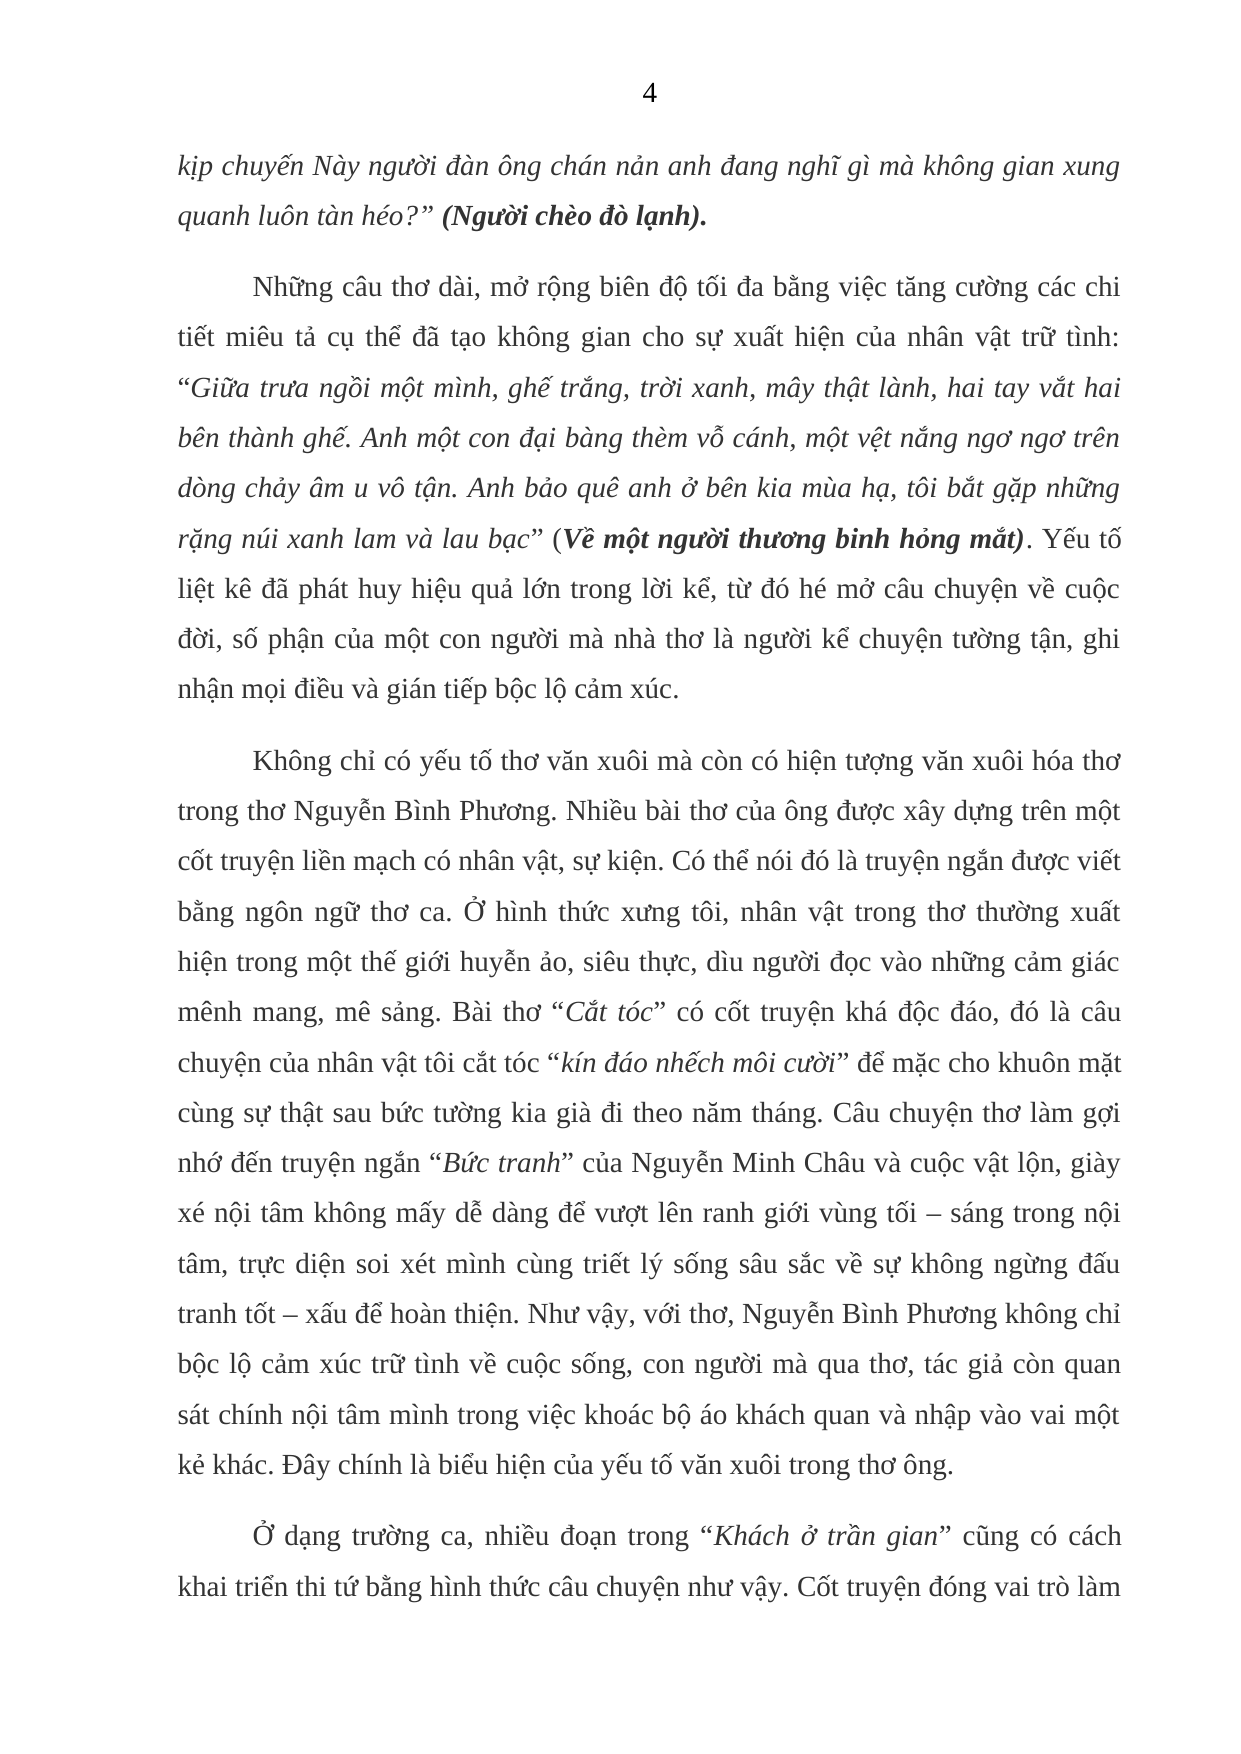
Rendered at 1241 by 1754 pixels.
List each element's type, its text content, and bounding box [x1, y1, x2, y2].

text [177, 148, 1122, 232]
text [177, 1518, 1122, 1602]
text Những câu thơ dài, mở rộng biên độ tối đa bằng việc tăng cường các chi tiết miêu tả cụ thể đã tạo không gian cho sự xuất hiện của nhân vật trữ tình: “Giữa trưa ngồi một mình, ghế trắng, trời xanh, mây thật lành, hai tay vắt hai bên thành ghế. Anh một con đại bàng thèm vỗ cánh, một vệt nắng ngơ ngơ trên dòng chảy âm u vô tận. Anh bảo quê anh ở bên kia mùa hạ, tôi bắt gặp những rặng núi xanh lam và lau bạc” (Về một người thương binh hỏng mắt). Yếu tố liệt kê đã phát huy hiệu quả lớn trong lời kể, từ đó hé mở câu chuyện về cuộc đời, số phận của một con người mà nhà thơ là người kể chuyện tường tận, ghi nhận mọi điều và gián tiếp bộc lộ cảm xúc. [177, 269, 1122, 705]
text Không chỉ có yếu tố thơ văn xuôi mà còn có hiện tượng văn xuôi hóa thơ trong thơ Nguyễn Bình Phương. Nhiều bài thơ của ông được xây dựng trên một cốt truyện liền mạch có nhân vật, sự kiện. Có thể nói đó là truyện ngắn được viết bằng ngôn ngữ thơ ca. Ở hình thức xưng tôi, nhân vật trong thơ thường xuất hiện trong một thế giới huyễn ảo, siêu thực, dìu người đọc vào những cảm giác mênh mang, mê sảng. Bài thơ “Cắt tóc” có cốt truyện khá độc đáo, đó là câu chuyện của nhân vật tôi cắt tóc “kín đáo nhếch môi cười” để mặc cho khuôn mặt cùng sự thật sau bức tường kia già đi theo năm tháng. Câu chuyện thơ làm gợi nhớ đến truyện ngắn “Bức tranh” của Nguyễn Minh Châu và cuộc vật lộn, giày xé nội tâm không mấy dễ dàng để vượt lên ranh giới vùng tối – sáng trong nội tâm, trực diện soi xét mình cùng triết lý sống sâu sắc về sự không ngừng đấu tranh tốt – xấu để hoàn thiện. Như vậy, với thơ, Nguyễn Bình Phương không chỉ bộc lộ cảm xúc trữ tình về cuộc sống, con người mà qua thơ, tác giả còn quan sát chính nội tâm mình trong việc khoác bộ áo khách quan và nhập vào vai một kẻ khác. Đây chính là biểu hiện của yếu tố văn xuôi trong thơ ông. [177, 743, 1122, 1481]
